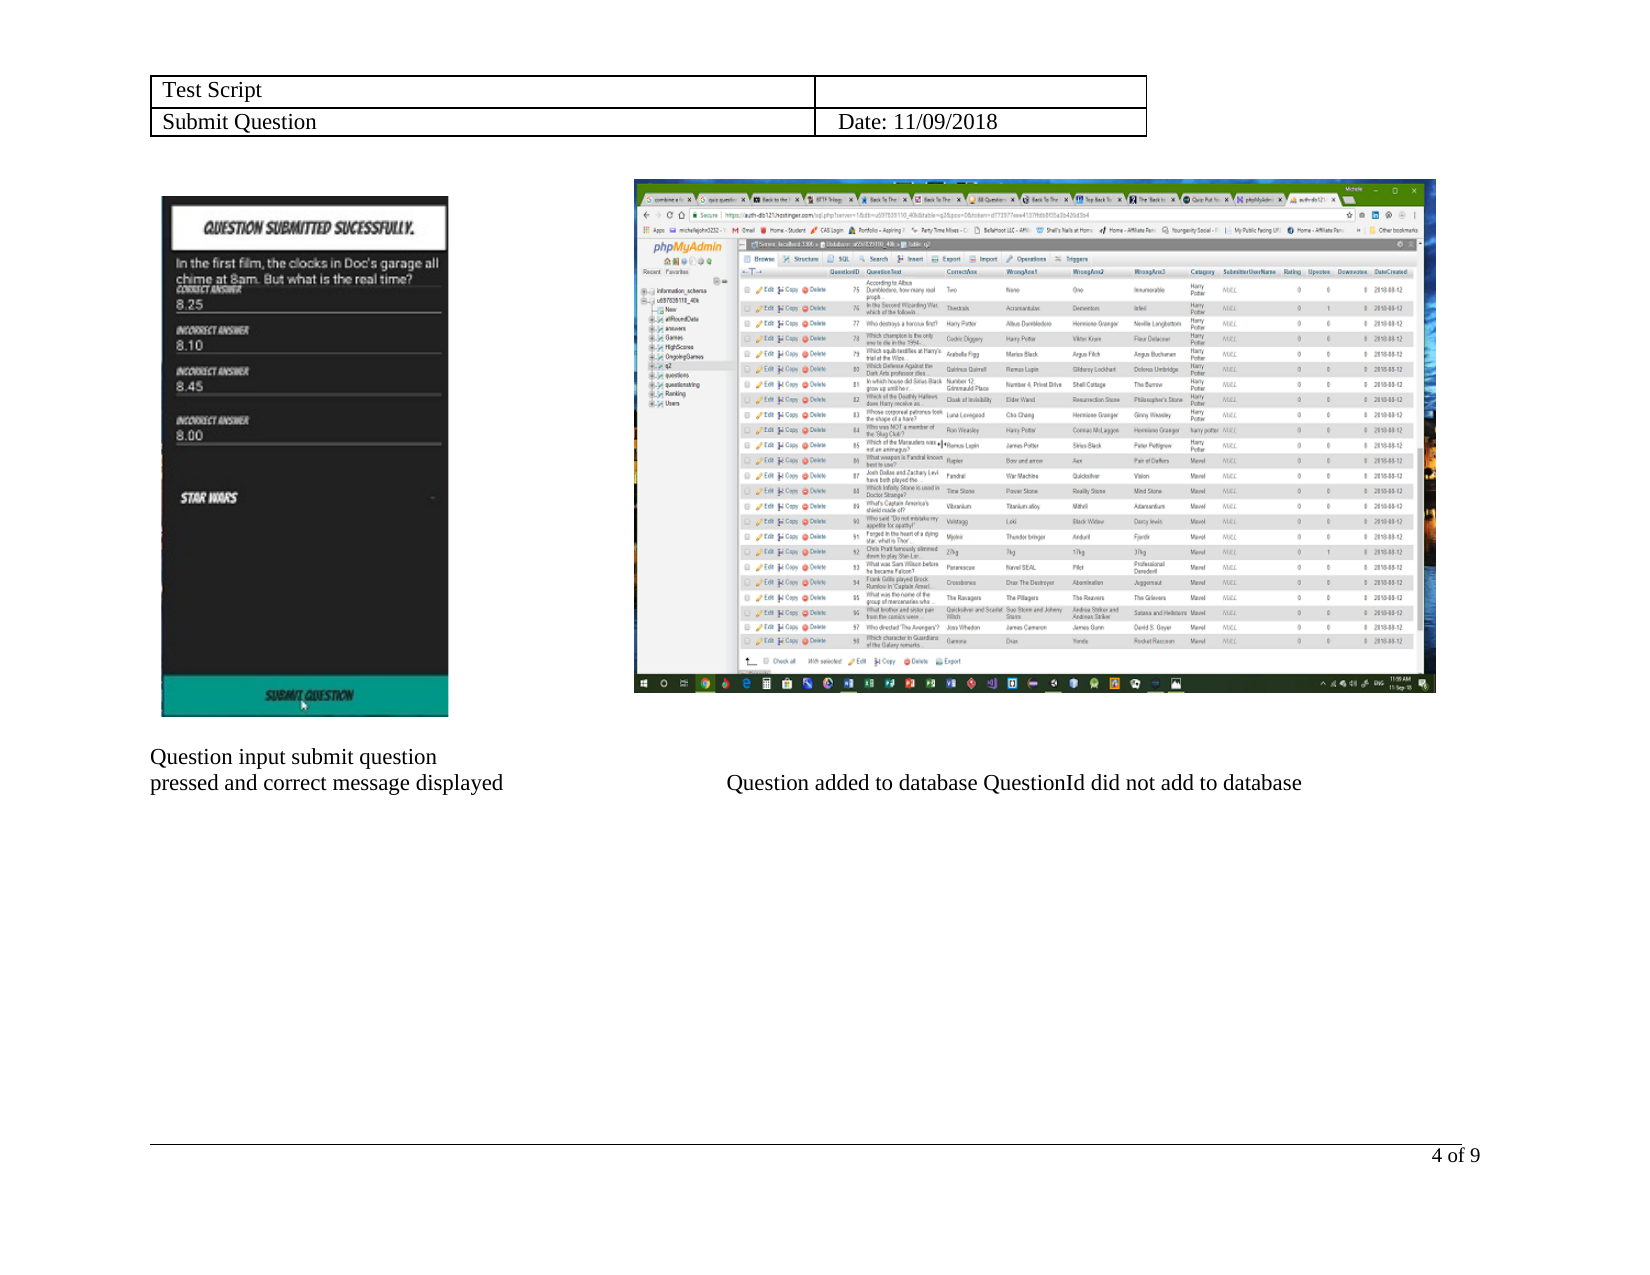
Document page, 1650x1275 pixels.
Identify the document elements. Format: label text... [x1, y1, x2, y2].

text Question input submit question [150, 743, 1500, 769]
picture [634, 179, 1436, 693]
picture [161, 196, 449, 717]
text pressed and correct message displayed Question added to database QuestionId did not add to database [150, 769, 1500, 796]
